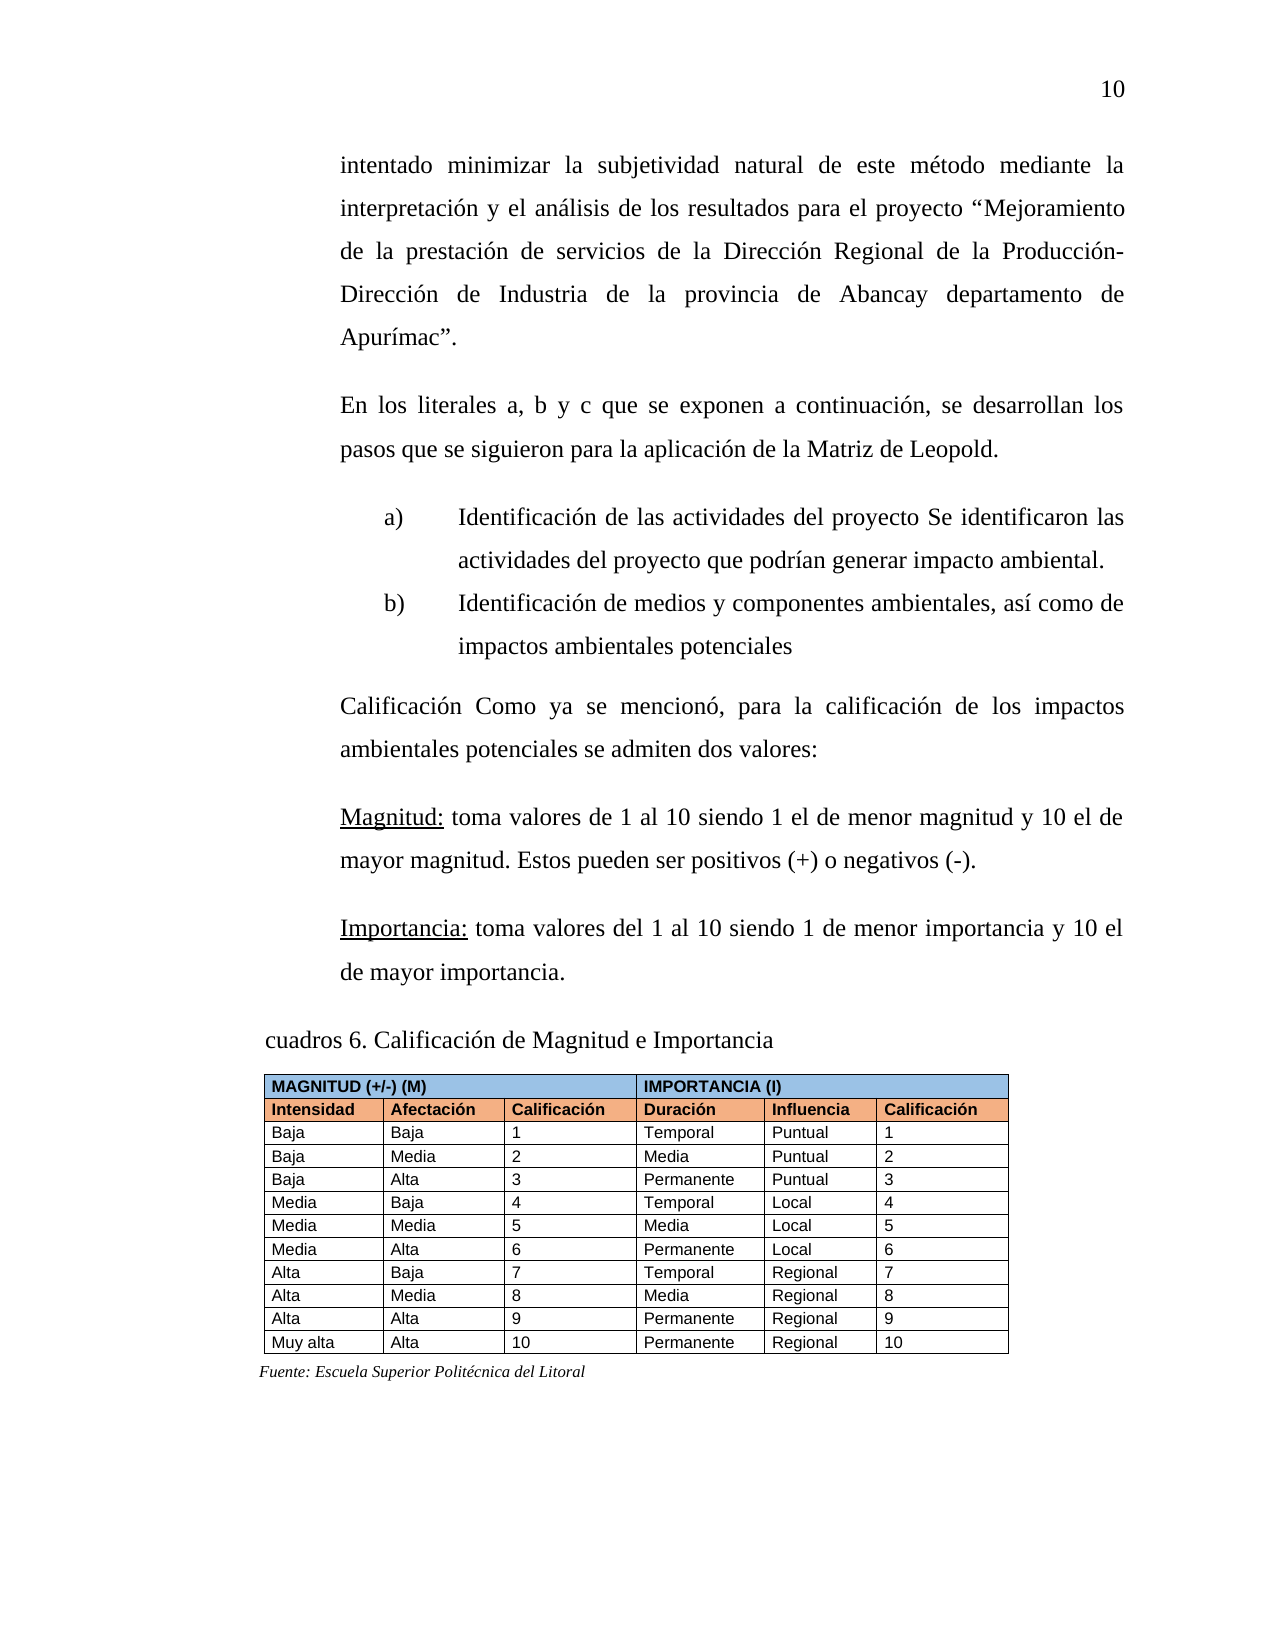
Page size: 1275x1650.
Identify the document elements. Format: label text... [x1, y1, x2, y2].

text cuadros 6. Calificación de Magnitud e Importancia [148, 1025, 1125, 1053]
table_cell Duración [637, 1099, 764, 1121]
table_cell 6 [505, 1238, 636, 1260]
table_cell 1 [877, 1122, 1008, 1144]
table_cell Media [265, 1192, 383, 1214]
table_cell 5 [877, 1215, 1008, 1237]
table_cell 8 [505, 1285, 636, 1307]
text Importancia: toma valores del 1 al 10 siendo 1 de menor importancia y 10 el de mayor importancia. [340, 913, 1125, 985]
table_cell Local [765, 1192, 876, 1214]
table_cell 8 [877, 1285, 1008, 1307]
table_cell Calificación [877, 1099, 1008, 1121]
table_cell Alta [265, 1285, 383, 1307]
table_cell Media [637, 1215, 764, 1237]
table_cell Baja [384, 1192, 504, 1214]
table_cell Baja [265, 1145, 383, 1167]
table_cell Local [765, 1215, 876, 1237]
text En los literales a, b y c que se exponen a continuación, se desarrollan los pasos que se siguieron para la aplicación de la Matriz de Leopold. [340, 391, 1125, 462]
table_cell Puntual [765, 1145, 876, 1167]
table_cell Media [265, 1238, 383, 1260]
table_cell Temporal [637, 1122, 764, 1144]
table_cell Muy alta [265, 1331, 383, 1353]
table_cell Regional [765, 1308, 876, 1330]
table_cell Baja [384, 1261, 504, 1283]
table_cell 2 [505, 1145, 636, 1167]
text Fuente: Escuela Superior Politécnica del Litoral [221, 1354, 1125, 1383]
table_cell Media [384, 1285, 504, 1307]
table_cell Alta [384, 1168, 504, 1191]
table_cell 7 [877, 1261, 1008, 1283]
table_cell Influencia [765, 1099, 876, 1121]
table_cell Baja [265, 1168, 383, 1191]
table_cell Alta [384, 1331, 504, 1353]
table_cell Permanente [637, 1331, 764, 1353]
table_cell Alta [384, 1238, 504, 1260]
table_cell 2 [877, 1145, 1008, 1167]
table_cell Regional [765, 1261, 876, 1283]
table_cell Afectación [384, 1099, 504, 1121]
list Identificación de medios y componentes ambientales, así como de impactos ambientales potenciales [384, 588, 1125, 660]
table_cell Media [637, 1285, 764, 1307]
table_cell 10 [505, 1331, 636, 1353]
table_cell 1 [505, 1122, 636, 1144]
table_cell Temporal [637, 1261, 764, 1283]
table_cell Calificación [505, 1099, 636, 1121]
table_cell 5 [505, 1215, 636, 1237]
list Identificación de las actividades del proyecto Se identificaron las actividades del proyecto que podrían generar impacto ambiental. [384, 502, 1125, 574]
table_cell Local [765, 1238, 876, 1260]
table_cell 3 [505, 1168, 636, 1191]
table_cell Alta [265, 1308, 383, 1330]
table_cell Media [384, 1145, 504, 1167]
table_cell 9 [877, 1308, 1008, 1330]
table_cell Regional [765, 1331, 876, 1353]
table_cell Puntual [765, 1168, 876, 1191]
table_cell Alta [384, 1308, 504, 1330]
table_cell Baja [384, 1122, 504, 1144]
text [340, 150, 1125, 351]
table_cell 6 [877, 1238, 1008, 1260]
table_cell Permanente [637, 1168, 764, 1191]
table_cell 7 [505, 1261, 636, 1283]
table_cell Permanente [637, 1238, 764, 1260]
table_cell Alta [265, 1261, 383, 1283]
table_cell 10 [877, 1331, 1008, 1353]
table_cell Permanente [637, 1308, 764, 1330]
table_cell 4 [505, 1192, 636, 1214]
text Calificación Como ya se mencionó, para la calificación de los impactos ambientales potenciales se admiten dos valores: [340, 691, 1125, 763]
text Magnitud: toma valores de 1 al 10 siendo 1 el de menor magnitud y 10 el de mayor magnitud. Estos pueden ser positivos (+) o negativos (-). [340, 802, 1125, 874]
table_cell Media [384, 1215, 504, 1237]
table_cell Regional [765, 1285, 876, 1307]
table_cell Media [637, 1145, 764, 1167]
table_cell Intensidad [265, 1099, 383, 1121]
table_cell 3 [877, 1168, 1008, 1191]
table_cell Temporal [637, 1192, 764, 1214]
table_cell Puntual [765, 1122, 876, 1144]
table_cell Baja [265, 1122, 383, 1144]
table_header MAGNITUD (+/-) (M) [265, 1075, 636, 1098]
table_cell 9 [505, 1308, 636, 1330]
table_cell Media [265, 1215, 383, 1237]
table_cell 4 [877, 1192, 1008, 1214]
table_header IMPORTANCIA (I) [637, 1075, 1008, 1098]
